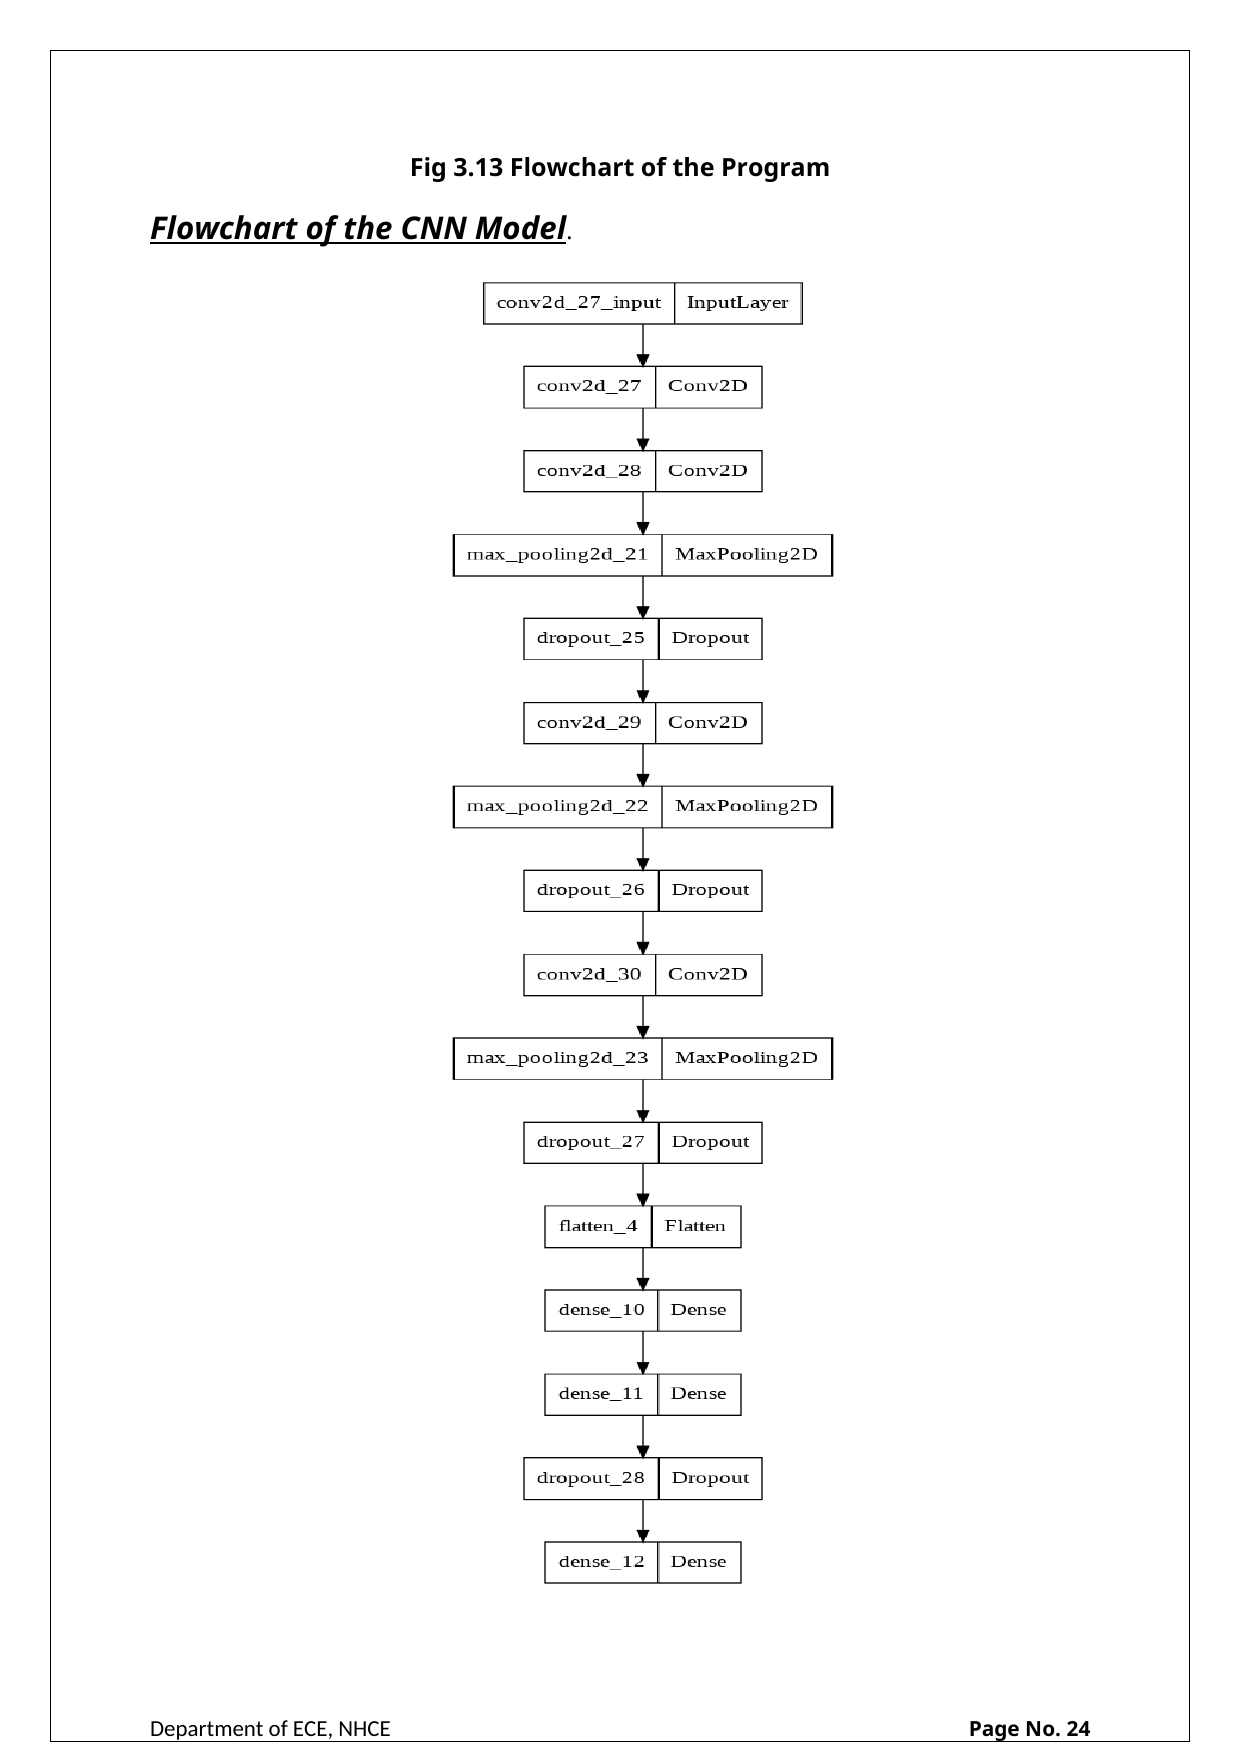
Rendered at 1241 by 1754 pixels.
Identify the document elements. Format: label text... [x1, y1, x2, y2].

text Flowchart of the CNN Model. [150, 206, 1090, 248]
picture [448, 277, 839, 1588]
text Fig 3.13 Flowchart of the Program [150, 150, 1090, 184]
